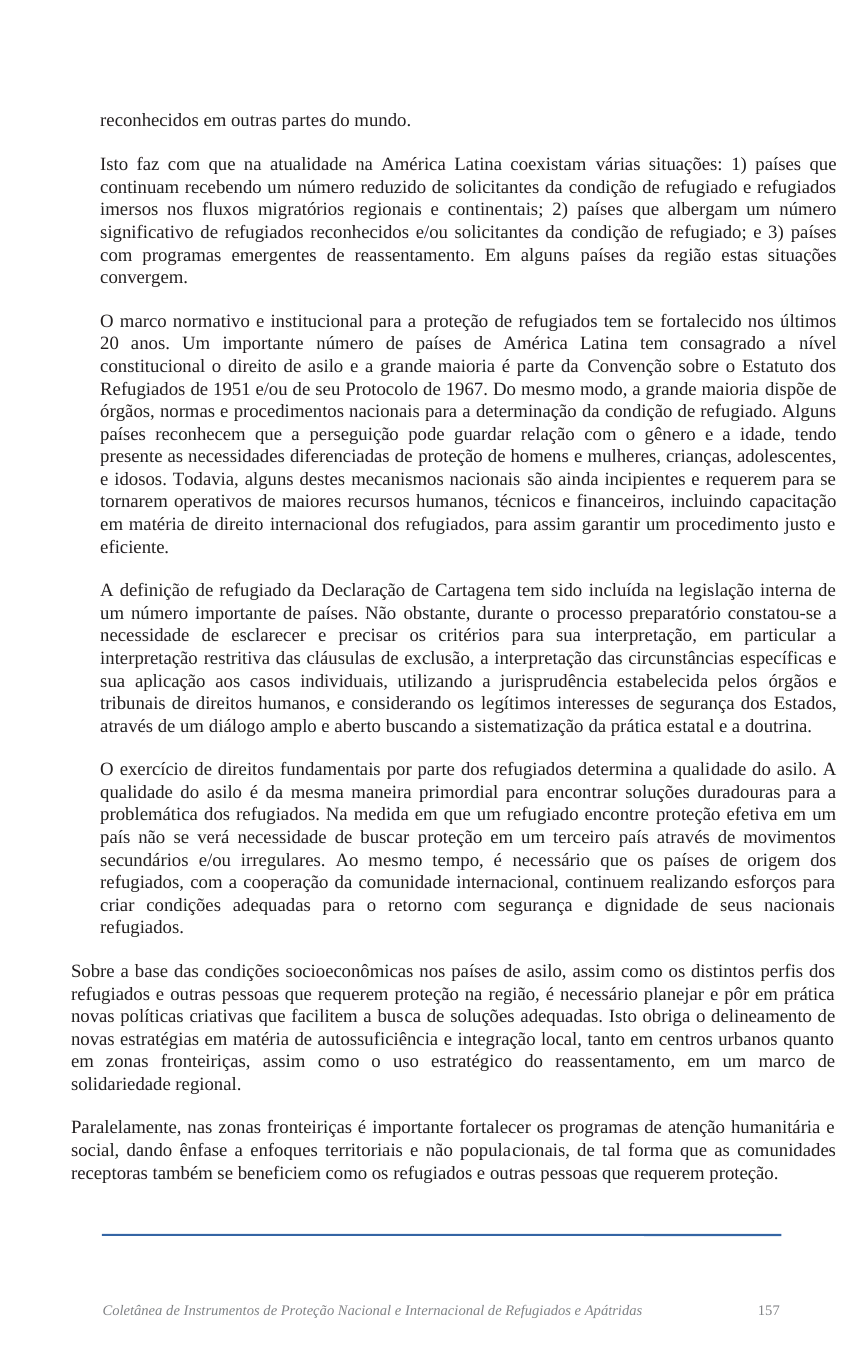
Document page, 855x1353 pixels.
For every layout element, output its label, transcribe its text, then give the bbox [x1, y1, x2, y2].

text O exercício de direitos fundamentais por parte dos refugiados determina a qualidade do asilo. A qualidade do asilo é da mesma maneira primordial para encontrar soluções duradouras para a problemática dos refugiados. Na medida em que um refugiado encontre proteção efetiva em um país não se verá necessidade de buscar proteção em um terceiro país através de movimentos secundários e/ou irregulares. Ao mesmo tempo, é necessário que os países de origem dos refugiados, com a cooperação da comunidade internacional, continuem realizando esforços para criar condições adequadas para o retorno com segurança e dignidade de seus nacionais refugiados. [100, 758, 836, 938]
text Isto faz com que na atualidade na América Latina coexistam várias situações: 1) países que continuam recebendo um número reduzido de solicitantes da condição de refugiado e refugiados imersos nos fluxos migratórios regionais e continentais; 2) países que albergam um número significativo de refugiados reconhecidos e/ou solicitantes da condição de refugiado; e 3) países com programas emergentes de reassentamento. Em alguns países da região estas situações convergem. [100, 153, 836, 288]
text Paralelamente, nas zonas fronteiriças é importante fortalecer os programas de atenção humanitária e social, dando ênfase a enfoques territoriais e não populacionais, de tal forma que as comunidades receptoras também se beneficiem como os refugiados e outras pessoas que requerem proteção. [71, 1116, 836, 1184]
text A definição de refugiado da Declaração de Cartagena tem sido incluída na legislação interna de um número importante de países. Não obstante, durante o processo preparatório constatou-se a necessidade de esclarecer e precisar os critérios para sua interpretação, em particular a interpretação restritiva das cláusulas de exclusão, a interpretação das circunstâncias específicas e sua aplicação aos casos individuais, utilizando a jurisprudência estabelecida pelos órgãos e tribunais de direitos humanos, e considerando os legítimos interesses de segurança dos Estados, através de um diálogo amplo e aberto buscando a sistematização da prática estatal e a doutrina. [100, 579, 836, 736]
text Sobre a base das condições socioeconômicas nos países de asilo, assim como os distintos perfis dos refugiados e outras pessoas que requerem proteção na região, é necessário planejar e pôr em prática novas políticas criativas que facilitem a busca de soluções adequadas. Isto obriga o delineamento de novas estratégias em matéria de autossuficiência e integração local, tanto em centros urbanos quanto em zonas fronteiriças, assim como o uso estratégico do reassentamento, em um marco de solidariedade regional. [71, 960, 836, 1094]
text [100, 109, 836, 131]
text O marco normativo e institucional para a proteção de refugiados tem se fortalecido nos últimos 20 anos. Um importante número de países de América Latina tem consagrado a nível constitucional o direito de asilo e a grande maioria é parte da Convenção sobre o Estatuto dos Refugiados de 1951 e/ou de seu Protocolo de 1967. Do mesmo modo, a grande maioria dispõe de órgãos, normas e procedimentos nacionais para a determinação da condição de refugiado. Alguns países reconhecem que a perseguição pode guardar relação com o gênero e a idade, tendo presente as necessidades diferenciadas de proteção de homens e mulheres, crianças, adolescentes, e idosos. Todavia, alguns destes mecanismos nacionais são ainda incipientes e requerem para se tornarem operativos de maiores recursos humanos, técnicos e financeiros, incluindo capacitação em matéria de direito internacional dos refugiados, para assim garantir um procedimento justo e eficiente. [100, 309, 836, 557]
